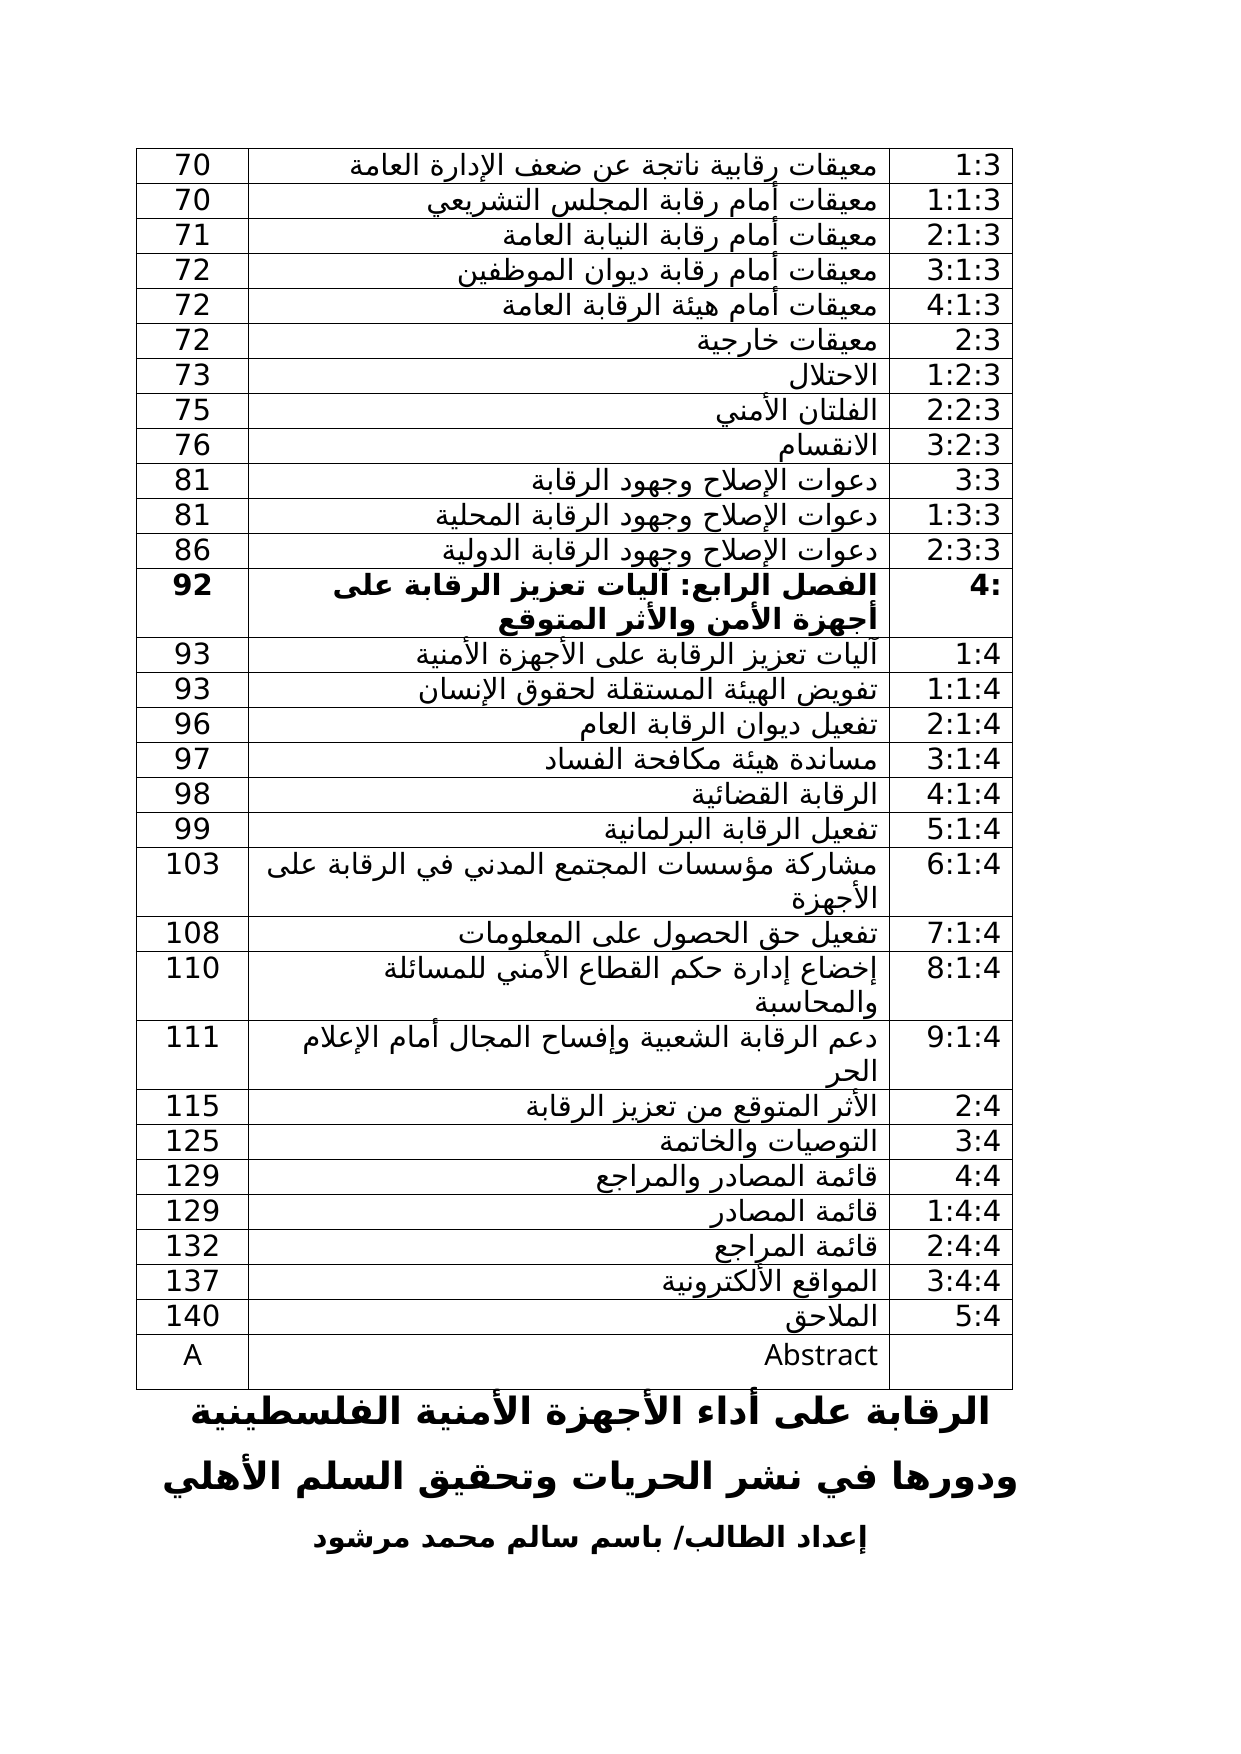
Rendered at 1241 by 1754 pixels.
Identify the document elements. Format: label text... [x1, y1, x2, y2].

table_cell 76 [137, 429, 248, 463]
table_cell 5:4 [890, 1300, 1012, 1333]
table_cell تفعيل ديوان الرقابة العام [249, 708, 889, 742]
table_cell 72 [137, 254, 248, 288]
table_cell 108 [137, 917, 248, 951]
table_cell 2:4 [890, 1090, 1012, 1123]
table_cell 132 [137, 1230, 248, 1263]
table_cell 1:4 [890, 638, 1012, 672]
table_cell 9:1:4 [890, 1021, 1012, 1088]
text إعداد الطالب/ باسم سالم محمد مرشود [148, 1520, 1033, 1554]
table_cell الرقابة القضائية [249, 778, 889, 812]
table_cell 3:1:3 [890, 254, 1012, 288]
table_cell دعوات الإصلاح وجهود الرقابة المحلية [249, 499, 889, 533]
table_cell دعوات الإصلاح وجهود الرقابة [249, 464, 889, 498]
table_cell قائمة المصادر [249, 1195, 889, 1228]
table_cell 3:4:4 [890, 1265, 1012, 1298]
table_cell 111 [137, 1021, 248, 1088]
table_cell 97 [137, 743, 248, 777]
table_cell 7:1:4 [890, 917, 1012, 951]
table_cell 1:3 [890, 149, 1012, 183]
table_cell دعم الرقابة الشعبية وإفساح المجال أمام الإعلام الحر [249, 1021, 889, 1088]
table_cell 93 [137, 638, 248, 672]
table_cell 129 [137, 1160, 248, 1193]
table_cell Abstract [249, 1335, 889, 1388]
table_cell معيقات أمام رقابة ديوان الموظفين [249, 254, 889, 288]
table_cell مشاركة مؤسسات المجتمع المدني في الرقابة على الأجهزة [249, 848, 889, 916]
table_cell 3:2:3 [890, 429, 1012, 463]
table_cell [890, 1335, 1012, 1388]
table_cell تفعيل حق الحصول على المعلومات [249, 917, 889, 951]
table_cell 2:2:3 [890, 394, 1012, 428]
table_cell 3:1:4 [890, 743, 1012, 777]
table_cell 86 [137, 534, 248, 568]
table_cell 110 [137, 952, 248, 1019]
table_cell 140 [137, 1300, 248, 1333]
table_cell الأثر المتوقع من تعزيز الرقابة [249, 1090, 889, 1123]
table_cell قائمة المصادر والمراجع [249, 1160, 889, 1193]
table_cell 2:3:3 [890, 534, 1012, 568]
table_cell معيقات أمام رقابة المجلس التشريعي [249, 184, 889, 218]
table_cell دعوات الإصلاح وجهود الرقابة الدولية [249, 534, 889, 568]
table_cell معيقات أمام رقابة النيابة العامة [249, 219, 889, 253]
table_cell الانقسام [249, 429, 889, 463]
table_cell 92 [137, 569, 248, 637]
table_cell 125 [137, 1125, 248, 1158]
table_cell 129 [137, 1195, 248, 1228]
table_cell 72 [137, 324, 248, 358]
text الرقابة على أداء الأجهزة الأمنية الفلسطينية ودورها في نشر الحريات وتحقيق السلم الأهلي [148, 1389, 1033, 1499]
table_cell 70 [137, 184, 248, 218]
table_cell 1:1:4 [890, 673, 1012, 707]
table_cell الفصل الرابع: آليات تعزيز الرقابة على أجهزة الأمن والأثر المتوقع [249, 569, 889, 637]
table_cell :4 [890, 569, 1012, 637]
table_cell 3:4 [890, 1125, 1012, 1158]
table_cell 81 [137, 499, 248, 533]
table_cell 8:1:4 [890, 952, 1012, 1019]
table_cell قائمة المراجع [249, 1230, 889, 1263]
table_cell التوصيات والخاتمة [249, 1125, 889, 1158]
table_cell 5:1:4 [890, 813, 1012, 847]
table_cell إخضاع إدارة حكم القطاع الأمني للمسائلة والمحاسبة [249, 952, 889, 1019]
table_cell 2:1:4 [890, 708, 1012, 742]
table_cell 93 [137, 673, 248, 707]
table_cell معيقات رقابية ناتجة عن ضعف الإدارة العامة [249, 149, 889, 183]
table_cell مساندة هيئة مكافحة الفساد [249, 743, 889, 777]
table_cell الملاحق [249, 1300, 889, 1333]
table_cell 70 [137, 149, 248, 183]
table_cell 2:3 [890, 324, 1012, 358]
table_cell 1:2:3 [890, 359, 1012, 393]
table_cell 137 [137, 1265, 248, 1298]
table_cell 99 [137, 813, 248, 847]
table_cell 4:1:3 [890, 289, 1012, 323]
table_cell 115 [137, 1090, 248, 1123]
table_cell المواقع الألكترونية [249, 1265, 889, 1298]
table_cell 98 [137, 778, 248, 812]
table_cell تفويض الهيئة المستقلة لحقوق الإنسان [249, 673, 889, 707]
table_cell الفلتان الأمني [249, 394, 889, 428]
table_cell 4:1:4 [890, 778, 1012, 812]
table_cell A [137, 1335, 248, 1388]
table_cell 1:1:3 [890, 184, 1012, 218]
table_cell 73 [137, 359, 248, 393]
table_cell 96 [137, 708, 248, 742]
table_cell معيقات خارجية [249, 324, 889, 358]
table_cell آليات تعزيز الرقابة على الأجهزة الأمنية [249, 638, 889, 672]
table_cell تفعيل الرقابة البرلمانية [249, 813, 889, 847]
table_cell 75 [137, 394, 248, 428]
table_cell 2:4:4 [890, 1230, 1012, 1263]
table_cell 4:4 [890, 1160, 1012, 1193]
table_cell 3:3 [890, 464, 1012, 498]
table_cell 81 [137, 464, 248, 498]
table_cell معيقات أمام هيئة الرقابة العامة [249, 289, 889, 323]
table_cell 1:3:3 [890, 499, 1012, 533]
table_cell 1:4:4 [890, 1195, 1012, 1228]
table_cell 103 [137, 848, 248, 916]
table_cell الاحتلال [249, 359, 889, 393]
table_cell 72 [137, 289, 248, 323]
table_cell 71 [137, 219, 248, 253]
table_cell 6:1:4 [890, 848, 1012, 916]
table_cell 2:1:3 [890, 219, 1012, 253]
